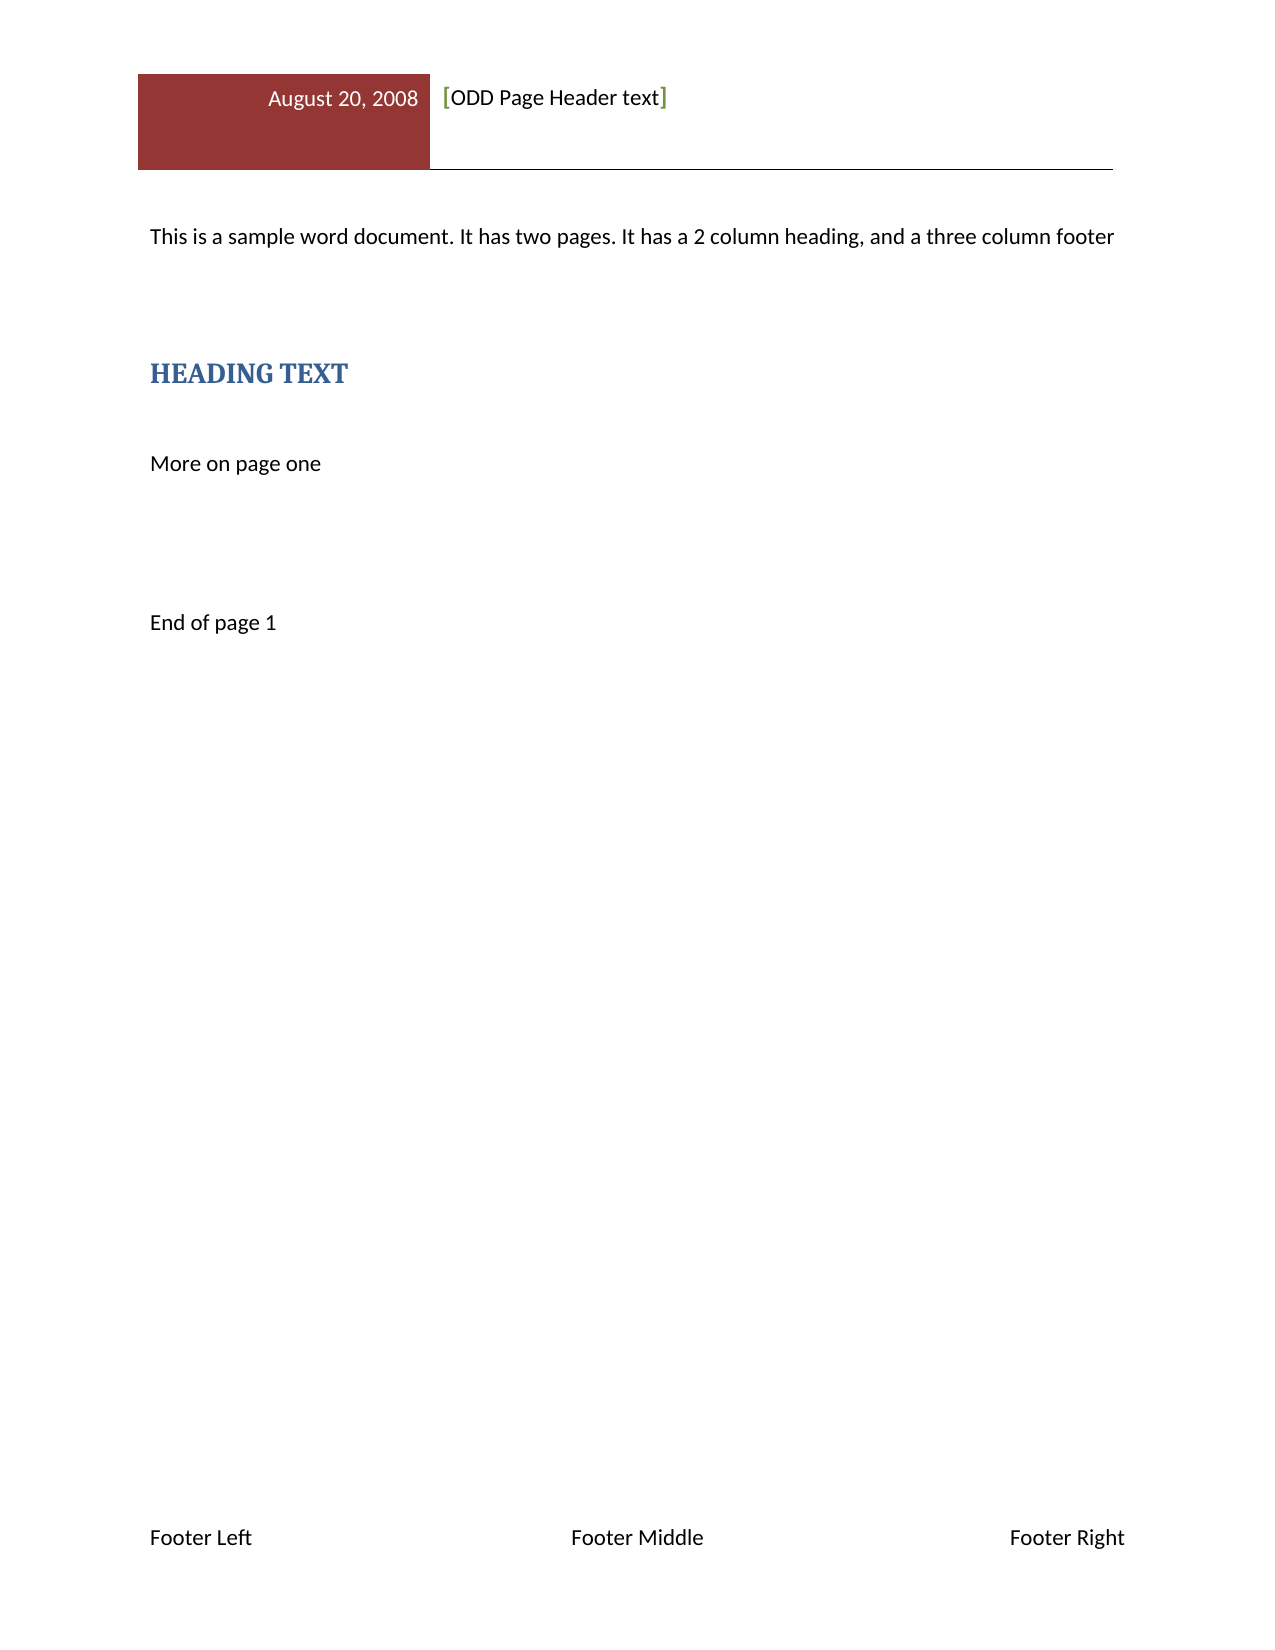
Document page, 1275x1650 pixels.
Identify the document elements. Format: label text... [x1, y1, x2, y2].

text This is a sample word document. It has two pages. It has a 2 column heading, and a three column footer [150, 222, 1125, 250]
subtitle HEADING TEXT [150, 358, 1125, 391]
text End of page 1 [150, 608, 1125, 636]
text More on page one [150, 449, 1125, 477]
